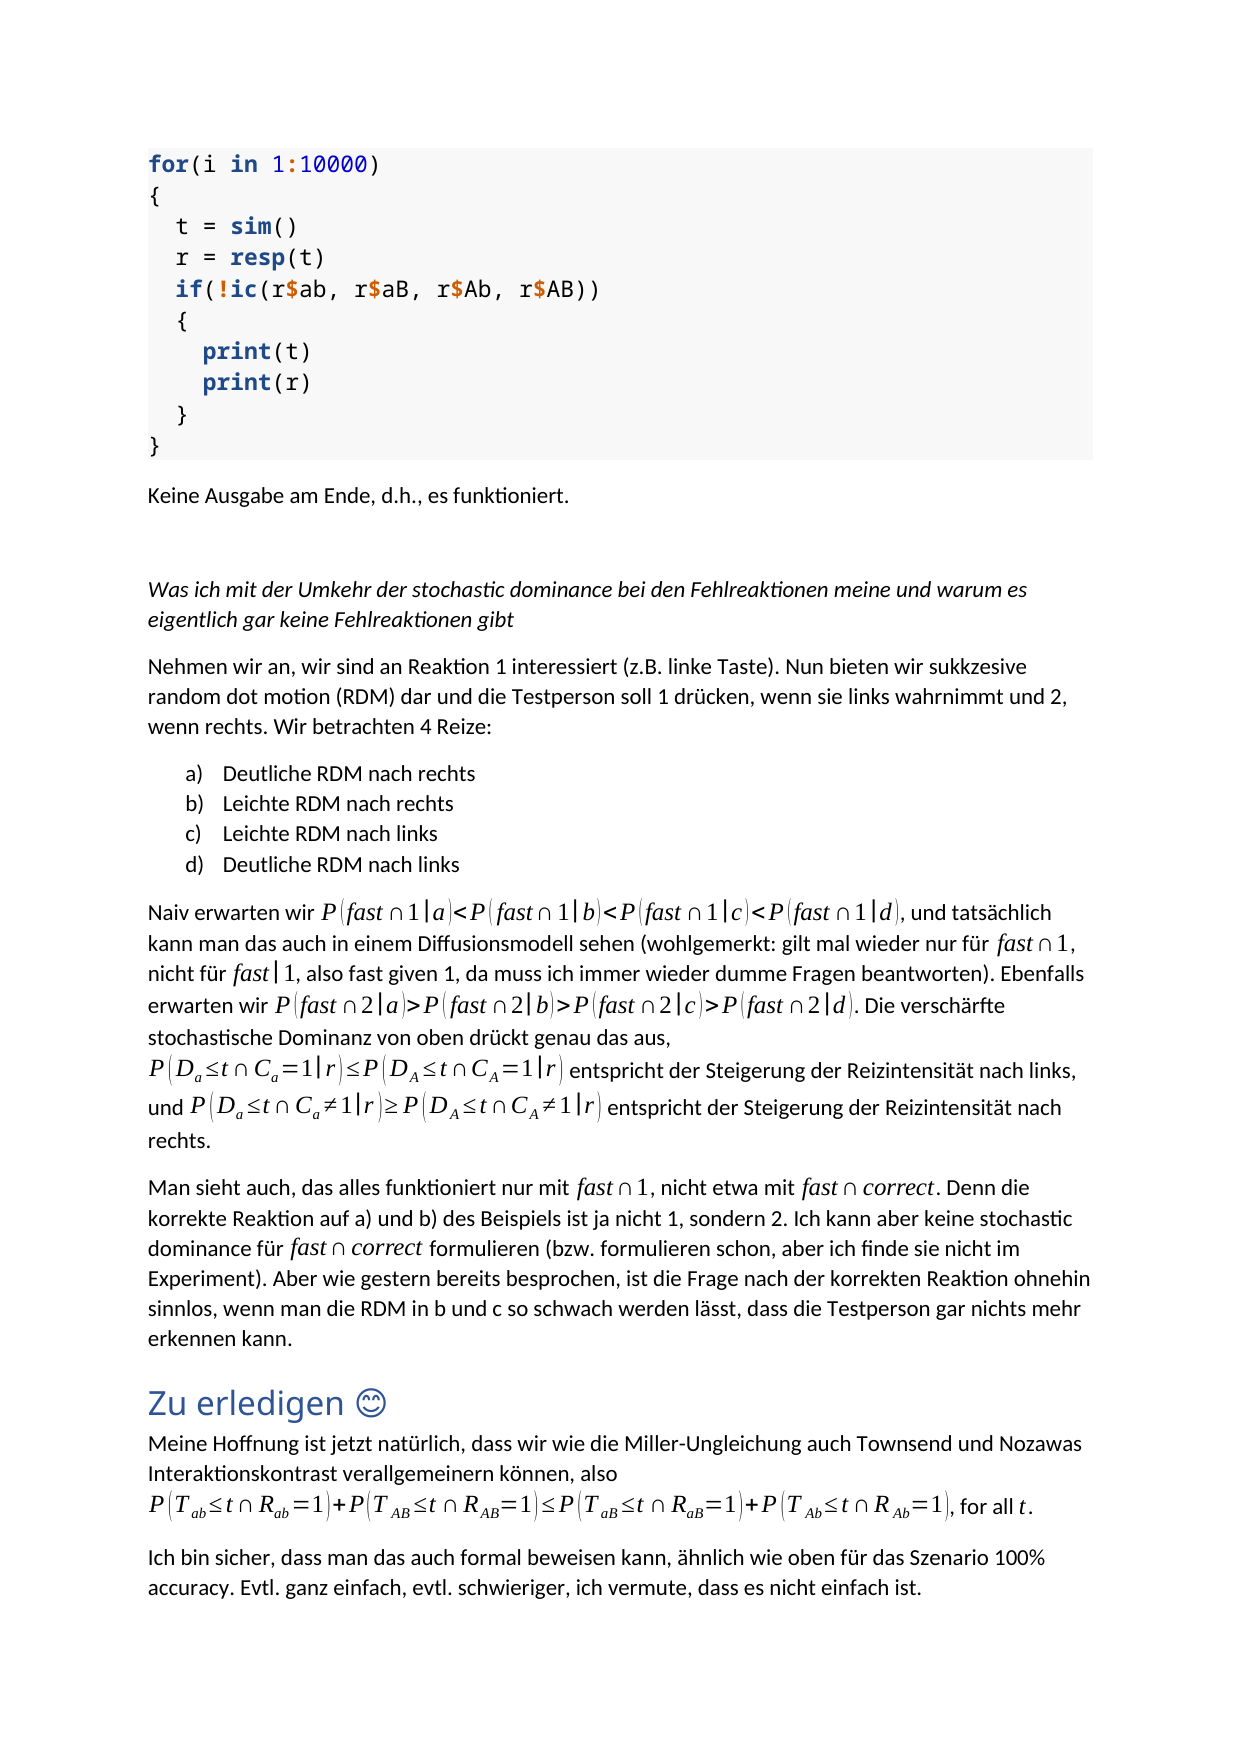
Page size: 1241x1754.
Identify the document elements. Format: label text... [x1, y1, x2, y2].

text Nehmen wir an, wir sind an Reaktion 1 interessiert (z.B. linke Taste). Nun bieten wir sukkzesive random dot motion (RDM) dar und die Testperson soll 1 drücken, wenn sie links wahrnimmt und 2, wenn rechts. Wir betrachten 4 Reize: [148, 652, 1093, 740]
text Was ich mit der Umkehr der stochastic dominance bei den Fehlreaktionen meine und warum es eigentlich gar keine Fehlreaktionen gibt [148, 575, 1093, 633]
list Leichte RDM nach links [185, 819, 1093, 847]
text Meine Hoffnung ist jetzt natürlich, dass wir wie die Miller-Ungleichung auch Townsend und Nozawas Interaktionskontrast verallgemeinern können, also , for all . [148, 1429, 1093, 1524]
text Ich bin sicher, dass man das auch formal beweisen kann, ähnlich wie oben für das Szenario 100% accuracy. Evtl. ganz einfach, evtl. schwieriger, ich vermute, dass es nicht einfach ist. [148, 1543, 1093, 1601]
list Deutliche RDM nach links [185, 850, 1093, 878]
text Man sieht auch, das alles funktioniert nur mit , nicht etwa mit . Denn die korrekte Reaktion auf a) und b) des Beispiels ist ja nicht 1, sondern 2. Ich kann aber keine stochastic dominance für formulieren (bzw. formulieren schon, aber ich finde sie nicht im Experiment). Aber wie gestern bereits besprochen, ist die Frage nach der korrekten Reaktion ohnehin sinnlos, wenn man die RDM in b und c so schwach werden lässt, dass die Testperson gar nichts mehr erkennen kann. [148, 1173, 1093, 1352]
subtitle Zu erledigen [148, 1380, 1093, 1425]
list Deutliche RDM nach rechts [185, 759, 1093, 787]
text Naiv erwarten wir , und tatsächlich kann man das auch in einem Diffusionsmodell sehen (wohlgemerkt: gilt mal wieder nur für , nicht für , also fast given 1, da muss ich immer wieder dumme Fragen beantworten). Ebenfalls erwarten wir . Die verschärfte stochastische Dominanz von oben drückt genau das aus, entspricht der Steigerung der Reizintensität nach links, und entspricht der Steigerung der Reizintensität nach rechts. [148, 897, 1093, 1154]
list Leichte RDM nach rechts [185, 789, 1093, 817]
text Keine Ausgabe am Ende, d.h., es funktioniert. [148, 481, 1093, 509]
